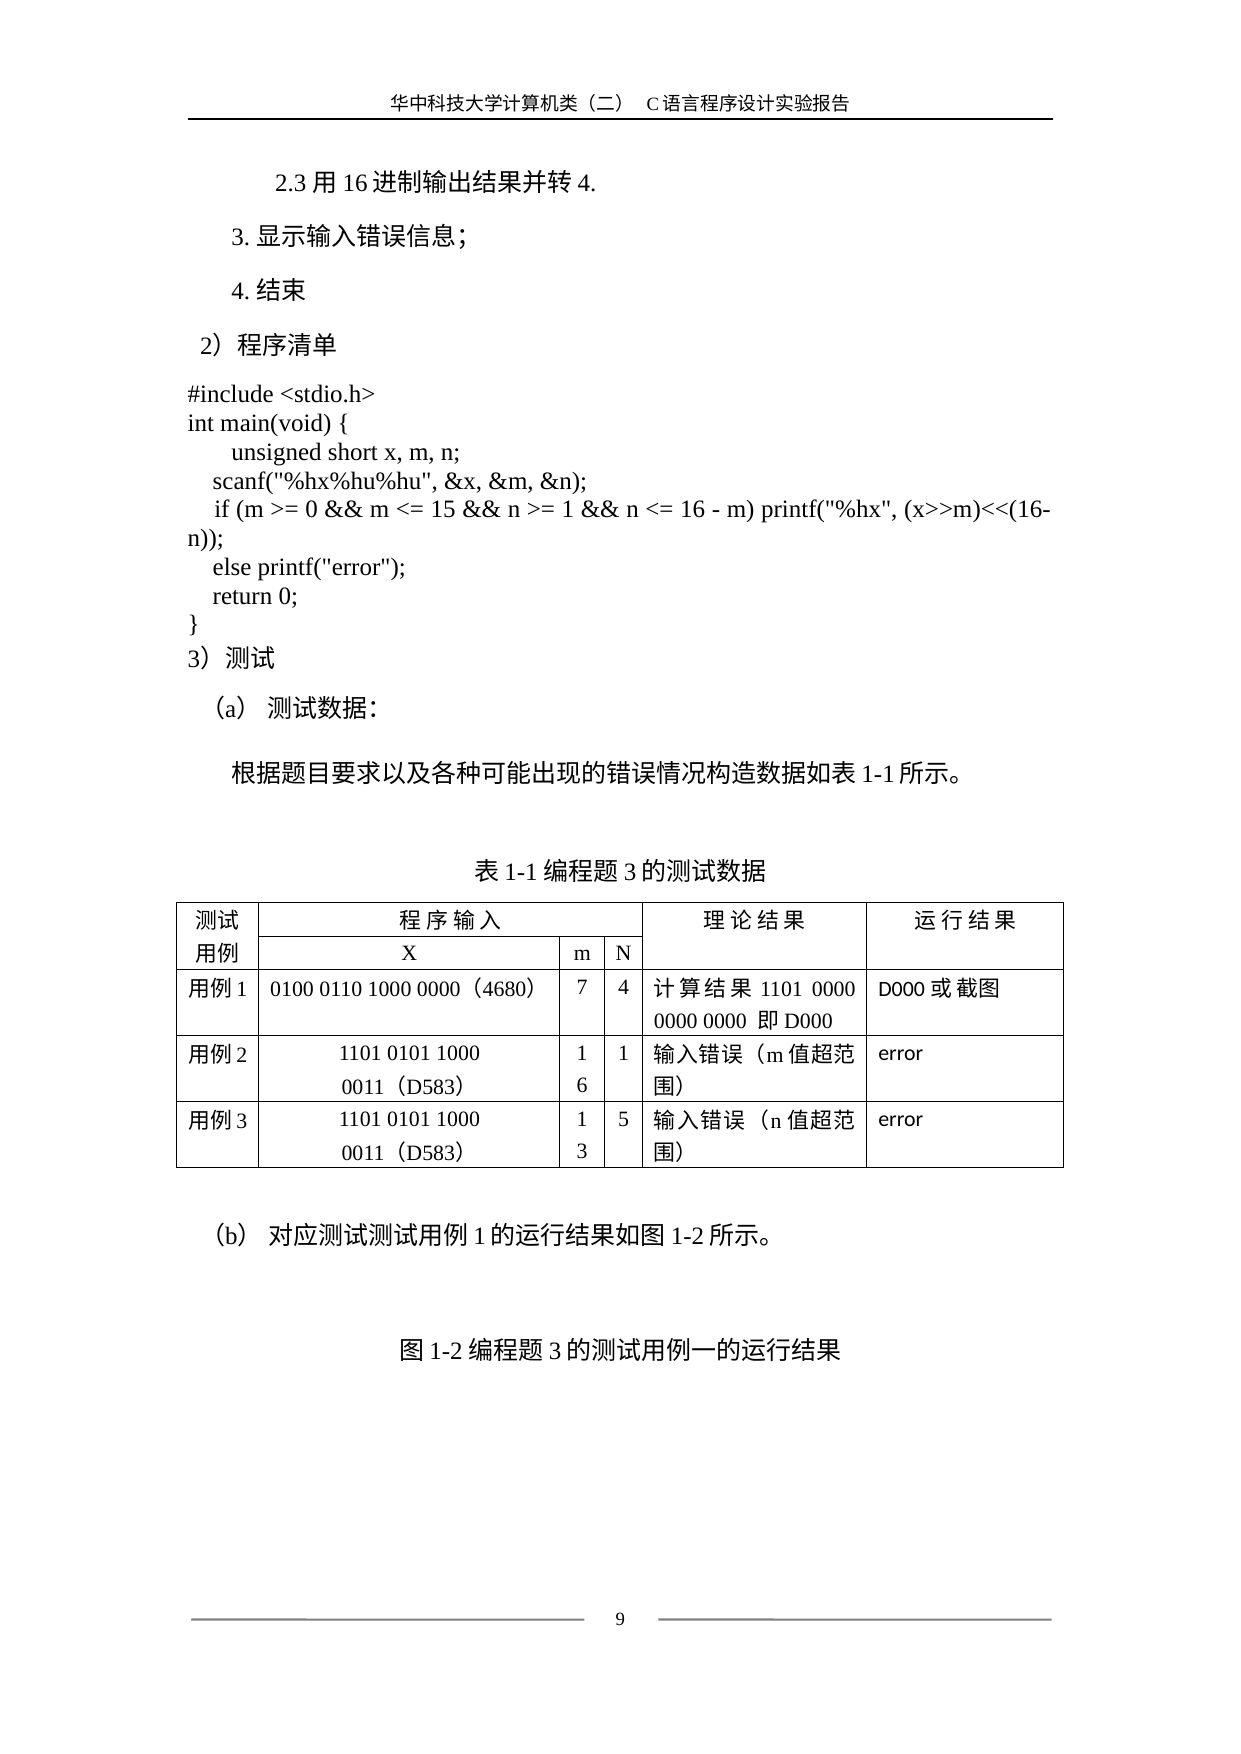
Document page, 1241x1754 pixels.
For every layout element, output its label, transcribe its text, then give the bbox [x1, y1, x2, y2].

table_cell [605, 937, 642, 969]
text } [187, 609, 1053, 638]
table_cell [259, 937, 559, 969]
text 3. 显示输入错误信息； [187, 216, 1053, 253]
text if (m >= 0 && m <= 15 && n >= 1 && n <= 16 - m) printf("%hx", (x>>m)<<(16-n)); [187, 494, 1053, 552]
text 根据题目要求以及各种可能出现的错误情况构造数据如表1-1所示。 [187, 739, 1053, 804]
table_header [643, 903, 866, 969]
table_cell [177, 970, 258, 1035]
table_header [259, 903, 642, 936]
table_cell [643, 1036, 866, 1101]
text return 0; [187, 581, 1053, 609]
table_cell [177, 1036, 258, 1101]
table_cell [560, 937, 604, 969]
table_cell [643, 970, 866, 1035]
text 2.3 用16进制输出结果并转4. [187, 162, 1053, 198]
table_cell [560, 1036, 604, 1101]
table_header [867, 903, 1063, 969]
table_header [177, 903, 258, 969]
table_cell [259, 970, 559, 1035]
text 4. 结束 [187, 271, 1053, 307]
text 3）测试 [187, 638, 1053, 674]
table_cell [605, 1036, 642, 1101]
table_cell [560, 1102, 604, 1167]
text 2）程序清单 [187, 325, 1053, 361]
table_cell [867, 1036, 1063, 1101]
text scanf("%hx%hu%hu", &x, &m, &n); [187, 466, 1053, 494]
text （b） 对应测试测试用例1的运行结果如图1-2所示。 [187, 1201, 1053, 1266]
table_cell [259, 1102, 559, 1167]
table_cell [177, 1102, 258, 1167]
text #include <stdio.h> [187, 379, 1053, 408]
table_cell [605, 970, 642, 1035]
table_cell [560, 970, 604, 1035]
text 图1-2 编程题3的测试用例一的运行结果 [187, 1316, 1053, 1381]
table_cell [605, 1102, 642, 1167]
text unsigned short x, m, n; [187, 437, 1053, 466]
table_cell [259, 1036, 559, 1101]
text （a） 测试数据： [187, 674, 1053, 739]
text 表1-1 编程题3的测试数据 [187, 837, 1053, 902]
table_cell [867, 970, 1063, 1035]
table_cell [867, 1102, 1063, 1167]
text else printf("error"); [187, 552, 1053, 581]
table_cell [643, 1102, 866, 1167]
text int main(void) { [187, 408, 1053, 437]
